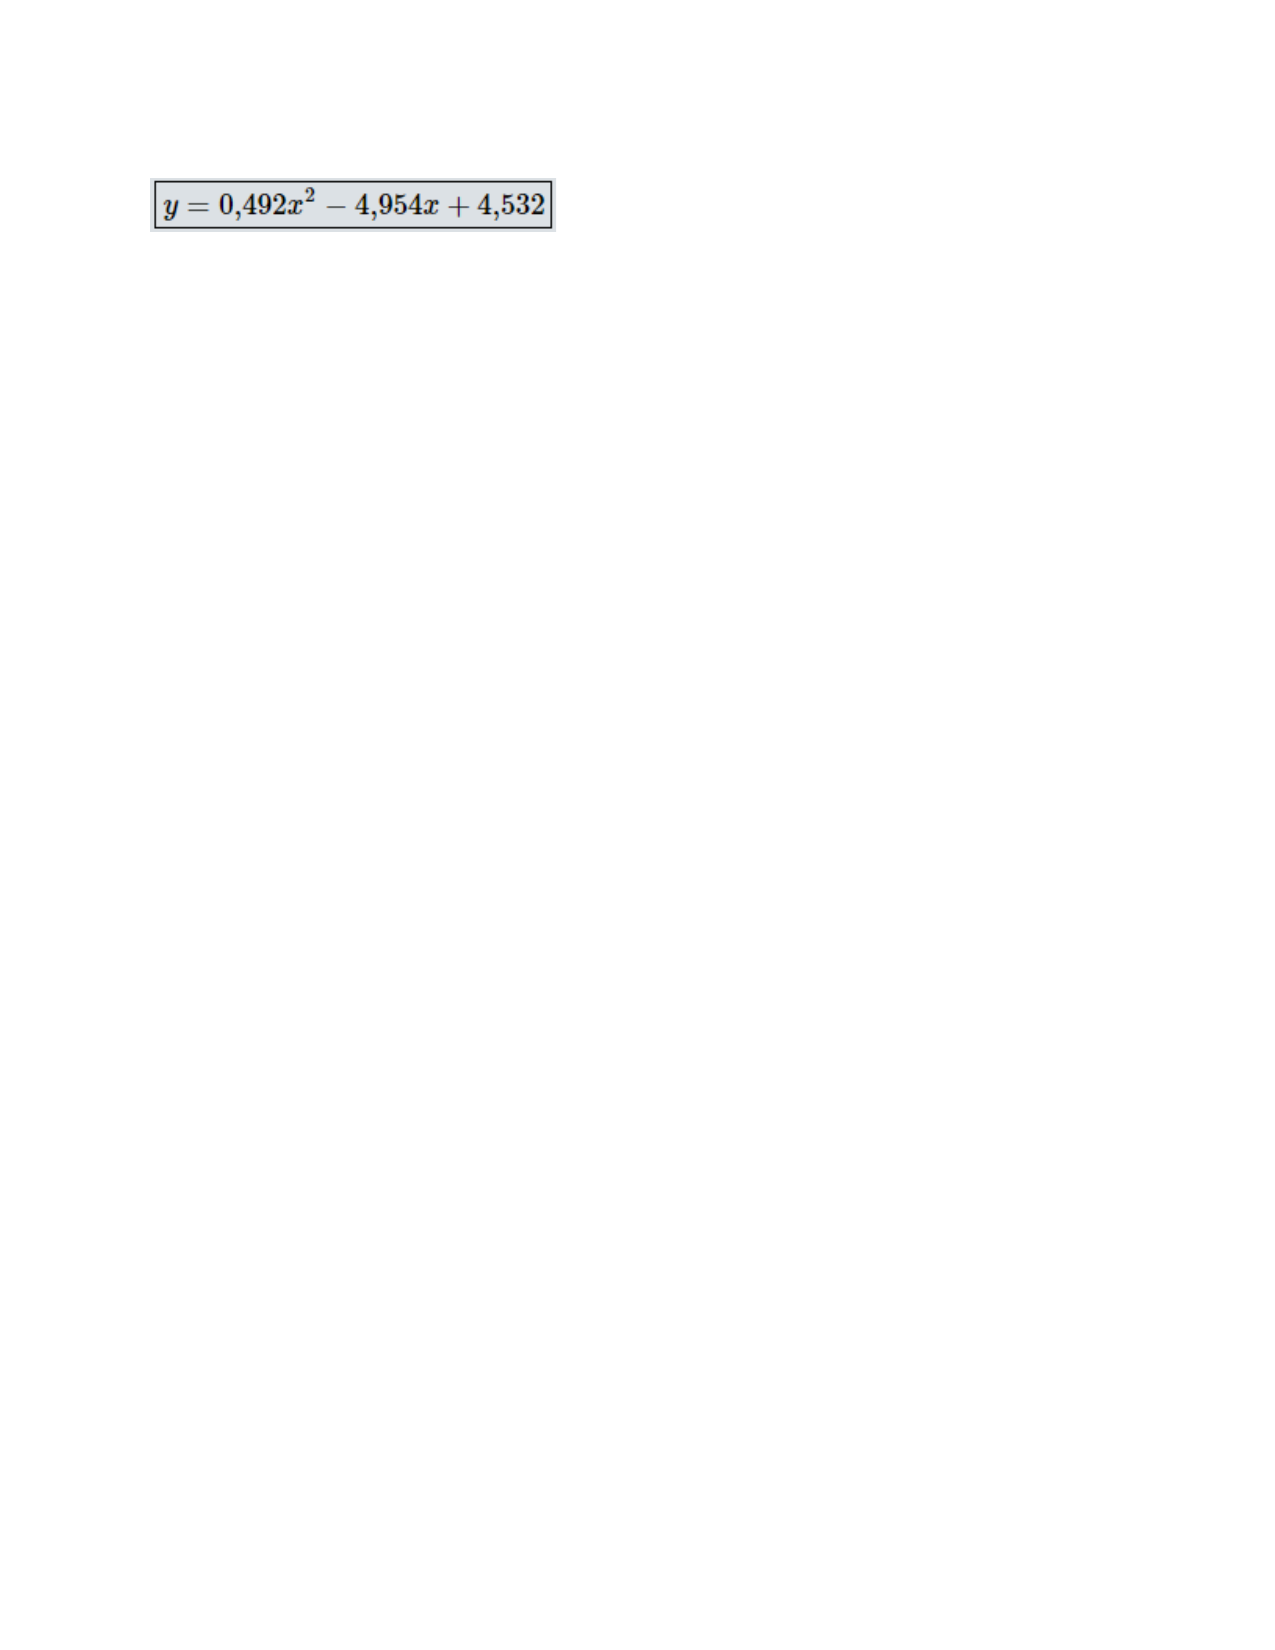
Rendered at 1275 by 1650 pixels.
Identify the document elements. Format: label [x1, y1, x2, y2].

picture [150, 178, 557, 232]
